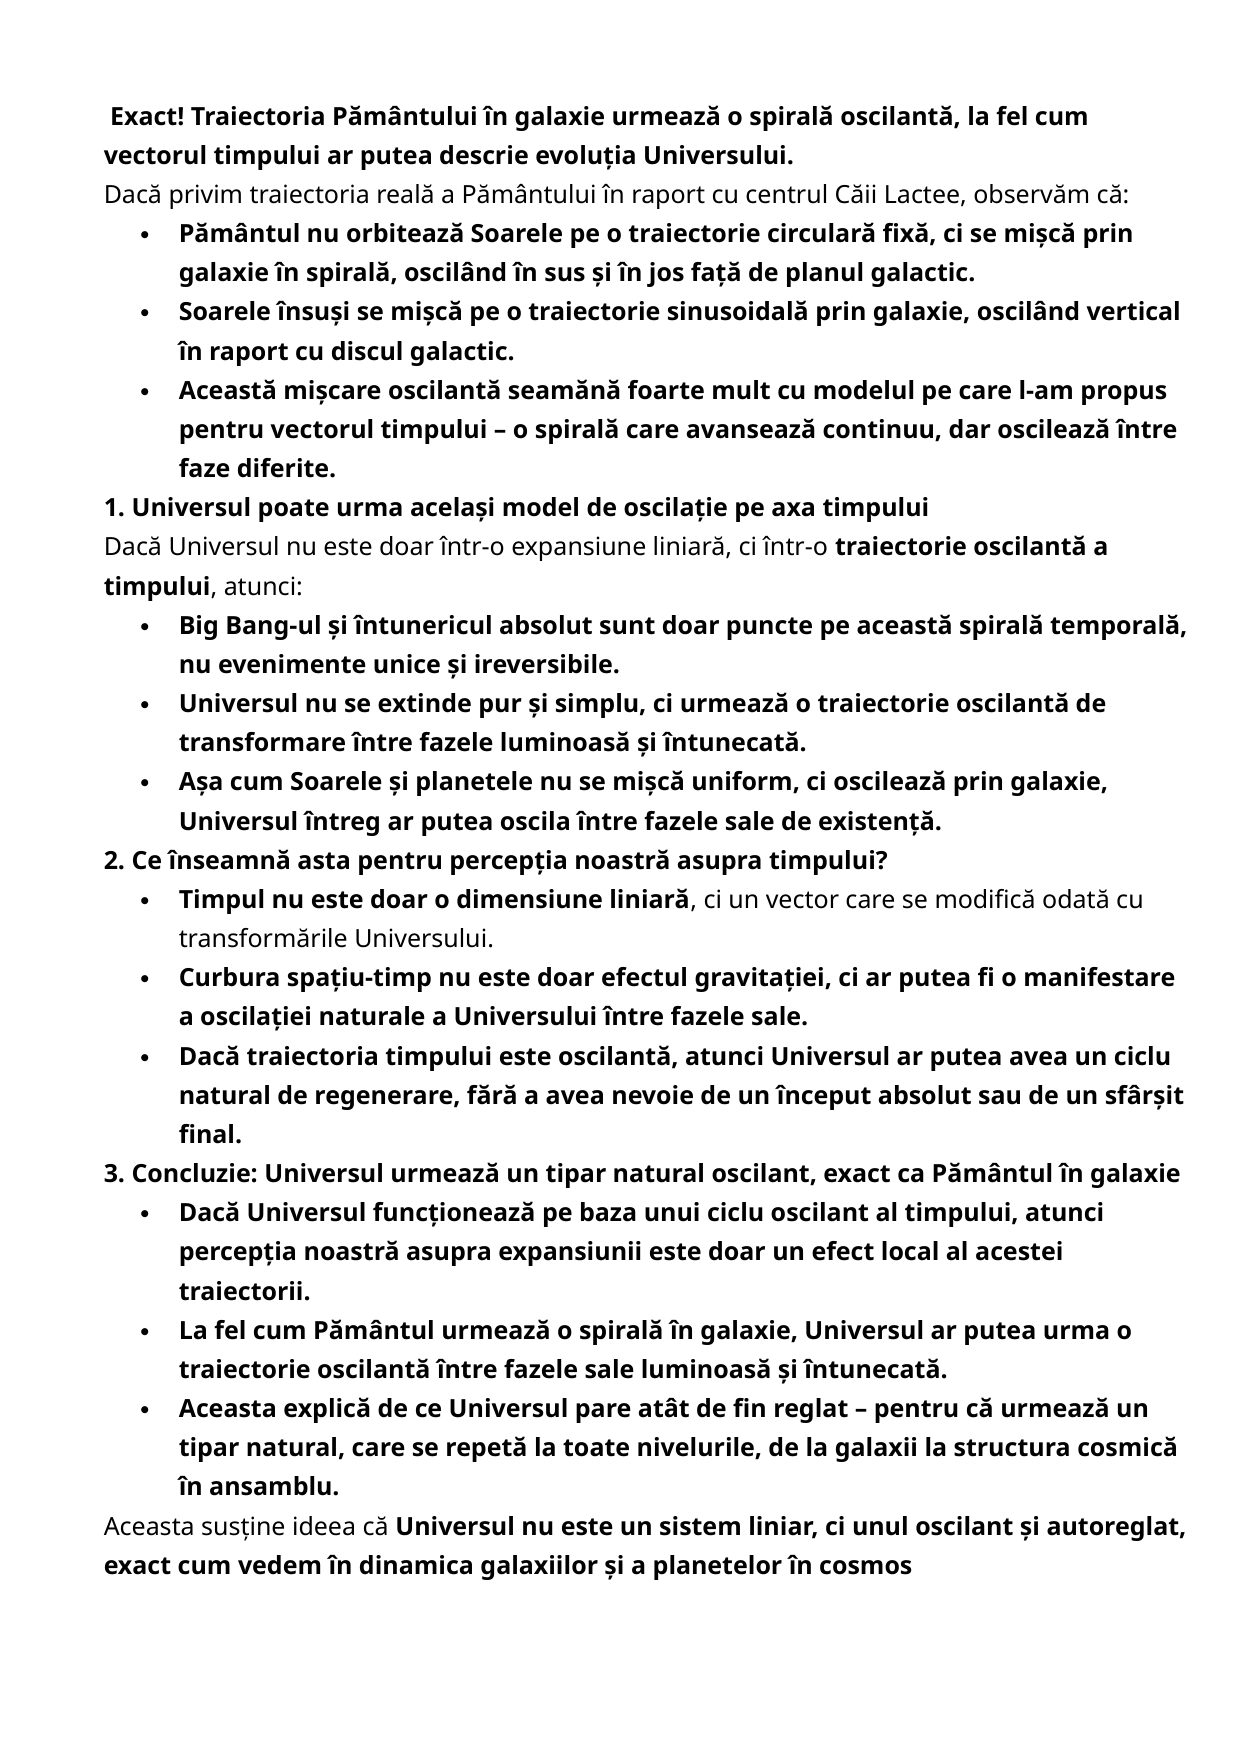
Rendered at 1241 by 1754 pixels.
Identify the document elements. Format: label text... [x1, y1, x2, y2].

text Dacă Universul nu este doar într-o expansiune liniară, ci într-o traiectorie oscilantă a timpului, atunci: [103, 529, 1196, 602]
text 2. Ce înseamnă asta pentru percepția noastră asupra timpului? [103, 842, 1196, 876]
list Soarele însuși se mișcă pe o traiectorie sinusoidală prin galaxie, oscilând vertical în raport cu discul galactic. [141, 294, 1196, 367]
list Această mișcare oscilantă seamănă foarte mult cu modelul pe care l-am propus pentru vectorul timpului – o spirală care avansează continuu, dar oscilează între faze diferite. [141, 372, 1196, 485]
text Exact! Traiectoria Pământului în galaxie urmează o spirală oscilantă, la fel cum vectorul timpului ar putea descrie evoluția Universului. [103, 98, 1196, 171]
list Dacă Universul funcționează pe baza unui ciclu oscilant al timpului, atunci percepția noastră asupra expansiunii este doar un efect local al acestei traiectorii. [141, 1195, 1196, 1307]
text 1. Universul poate urma același model de oscilație pe axa timpului [103, 490, 1196, 524]
list Curbura spațiu-timp nu este doar efectul gravitației, ci ar putea fi o manifestare a oscilației naturale a Universului între fazele sale. [141, 960, 1196, 1033]
list Dacă traiectoria timpului este oscilantă, atunci Universul ar putea avea un ciclu natural de regenerare, fără a avea nevoie de un început absolut sau de un sfârșit final. [141, 1038, 1196, 1151]
list La fel cum Pământul urmează o spirală în galaxie, Universul ar putea urma o traiectorie oscilantă între fazele sale luminoasă și întunecată. [141, 1312, 1196, 1386]
list Universul nu se extinde pur și simplu, ci urmează o traiectorie oscilantă de transformare între fazele luminoasă și întunecată. [141, 686, 1196, 759]
list Aceasta explică de ce Universul pare atât de fin reglat – pentru că urmează un tipar natural, care se repetă la toate nivelurile, de la galaxii la structura cosmică în ansamblu. [141, 1391, 1196, 1503]
list Timpul nu este doar o dimensiune liniară, ci un vector care se modifică odată cu transformările Universului. [141, 882, 1196, 955]
list Pământul nu orbitează Soarele pe o traiectorie circulară fixă, ci se mișcă prin galaxie în spirală, oscilând în sus și în jos față de planul galactic. [141, 216, 1196, 289]
text Dacă privim traiectoria reală a Pământului în raport cu centrul Căii Lactee, observăm că: [103, 177, 1196, 211]
list Așa cum Soarele și planetele nu se mișcă uniform, ci oscilează prin galaxie, Universul întreg ar putea oscila între fazele sale de existență. [141, 764, 1196, 837]
text 3. Concluzie: Universul urmează un tipar natural oscilant, exact ca Pământul în galaxie [103, 1156, 1196, 1190]
text Aceasta susține ideea că Universul nu este un sistem liniar, ci unul oscilant și autoreglat, exact cum vedem în dinamica galaxiilor și a planetelor în cosmos [103, 1508, 1196, 1581]
list Big Bang-ul și întunericul absolut sunt doar puncte pe această spirală temporală, nu evenimente unice și ireversibile. [141, 607, 1196, 681]
